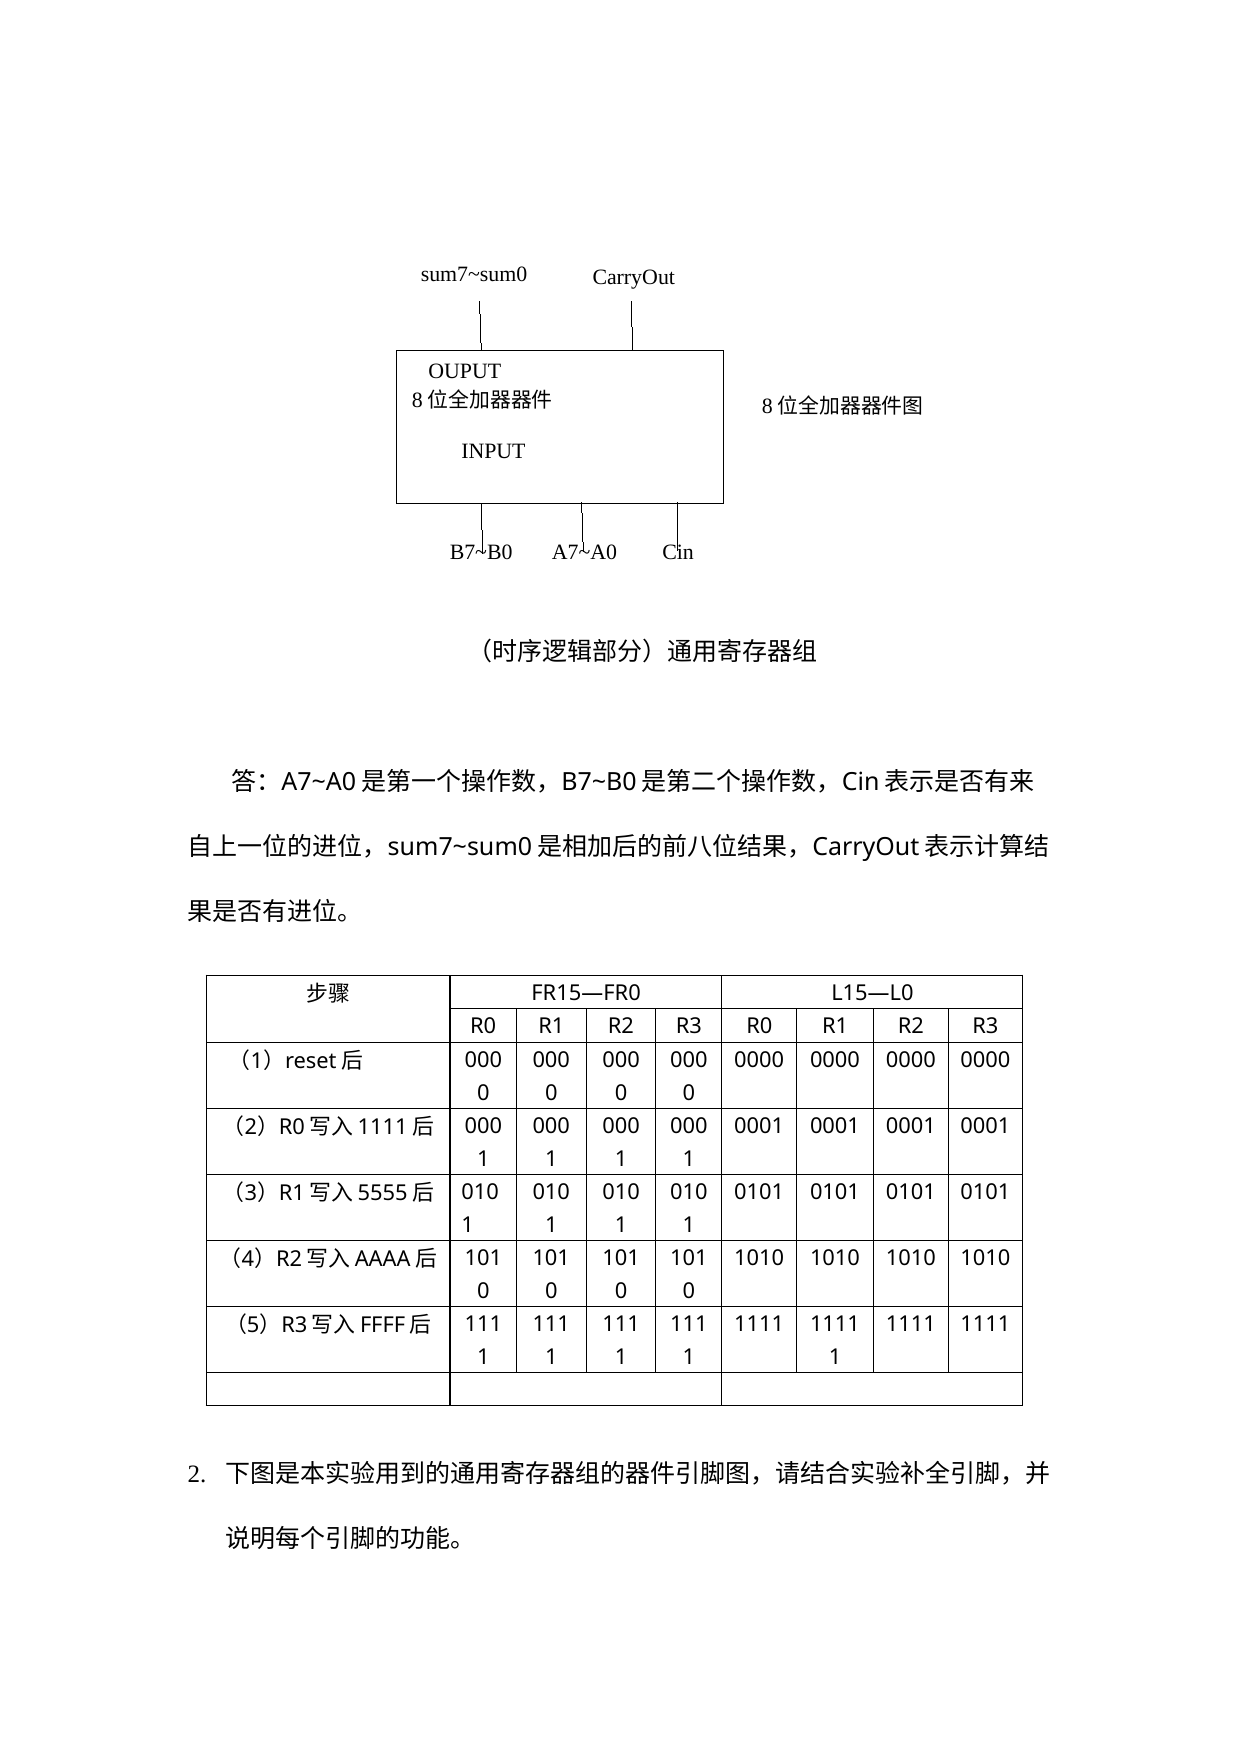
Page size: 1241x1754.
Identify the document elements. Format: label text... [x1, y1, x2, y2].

table_cell R3 [949, 1009, 1022, 1042]
table_cell 0001 [656, 1109, 721, 1174]
table_cell 0101 [797, 1175, 873, 1240]
table_cell 0101 [656, 1175, 721, 1240]
table_cell 1010 [451, 1241, 516, 1306]
table_cell 1111 [517, 1307, 586, 1372]
table_cell 1010 [587, 1241, 655, 1306]
table_cell 1111 [451, 1307, 516, 1372]
table_cell （5）R3写入FFFF后 [207, 1307, 449, 1372]
table_cell （4）R2写入AAAA后 [207, 1241, 449, 1306]
table_cell 0000 [949, 1043, 1022, 1108]
table_cell R2 [874, 1009, 948, 1042]
table_cell 0000 [451, 1043, 516, 1108]
table_header 步骤 [207, 976, 449, 1042]
table_cell 0000 [587, 1043, 655, 1108]
table_cell 1010 [874, 1241, 948, 1306]
table_cell （1）reset后 [207, 1043, 449, 1108]
table_cell 0101 [451, 1175, 516, 1240]
table_cell 0001 [874, 1109, 948, 1174]
table_cell [451, 1373, 721, 1405]
table_cell [207, 1373, 449, 1405]
table_cell 0001 [517, 1109, 586, 1174]
table_cell （3）R1写入5555后 [207, 1175, 449, 1240]
table_cell [722, 1373, 1022, 1405]
table_cell 1111 [874, 1307, 948, 1372]
table_cell 1010 [949, 1241, 1022, 1306]
table_cell 0000 [656, 1043, 721, 1108]
text 答：A7~A0是第一个操作数，B7~B0是第二个操作数，Cin表示是否有来自上一位的进位，sum7~sum0是相加后的前八位结果，CarryOut表示计算结果是否有进位。 [187, 747, 1053, 942]
table_cell 0101 [874, 1175, 948, 1240]
table_cell R3 [656, 1009, 721, 1042]
table_cell 0001 [949, 1109, 1022, 1174]
table_cell 1010 [797, 1241, 873, 1306]
table_cell 0000 [797, 1043, 873, 1108]
table_cell 0001 [722, 1109, 796, 1174]
table_cell R0 [722, 1009, 796, 1042]
table_cell 1111 [656, 1307, 721, 1372]
table_header FR15—FR0 [451, 976, 721, 1008]
table_cell 0101 [949, 1175, 1022, 1240]
table_cell 0000 [874, 1043, 948, 1108]
list 下图是本实验用到的通用寄存器组的器件引脚图，请结合实验补全引脚，并说明每个引脚的功能。 [187, 1439, 1053, 1569]
table_cell 0001 [797, 1109, 873, 1174]
table_cell R1 [517, 1009, 586, 1042]
table_cell 1111 [949, 1307, 1022, 1372]
table_cell R1 [797, 1009, 873, 1042]
table_cell 0000 [722, 1043, 796, 1108]
table_cell 1010 [656, 1241, 721, 1306]
table_cell 1010 [722, 1241, 796, 1306]
table_cell R2 [587, 1009, 655, 1042]
table_cell 1010 [517, 1241, 586, 1306]
table_cell 0101 [517, 1175, 586, 1240]
table_cell 0001 [587, 1109, 655, 1174]
text （时序逻辑部分）通用寄存器组 [187, 617, 1053, 682]
table_header L15—L0 [722, 976, 1022, 1008]
table_cell 1111 [587, 1307, 655, 1372]
table_cell R0 [451, 1009, 516, 1042]
table_cell 0101 [722, 1175, 796, 1240]
table_cell 1111 [722, 1307, 796, 1372]
table_cell 0101 [587, 1175, 655, 1240]
table_cell 11111 [797, 1307, 873, 1372]
table_cell 0001 [451, 1109, 516, 1174]
table_cell 0000 [517, 1043, 586, 1108]
table_cell （2）R0写入1111后 [207, 1109, 449, 1174]
